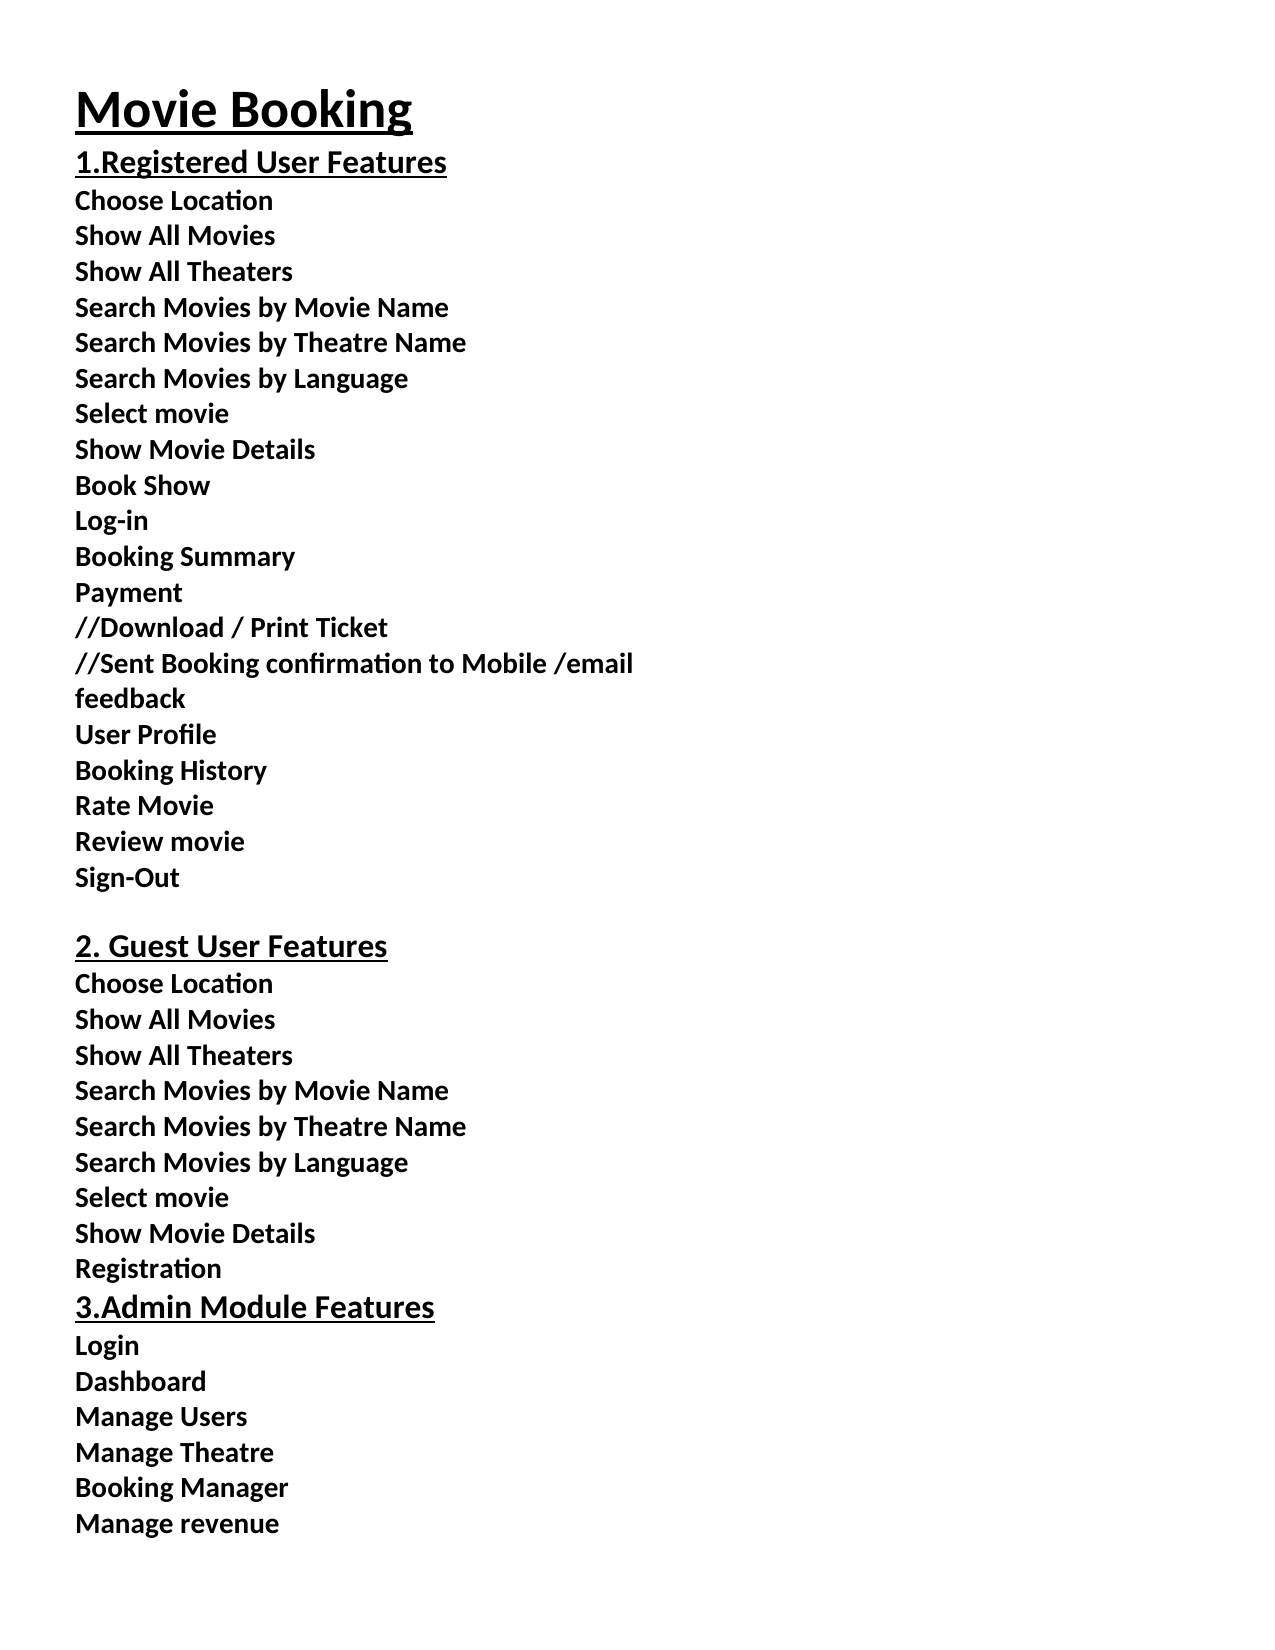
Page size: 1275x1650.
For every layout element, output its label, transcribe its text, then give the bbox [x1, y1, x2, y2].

text Search Movies by Movie Name [75, 1072, 1200, 1108]
text Show All Movies [75, 1001, 1200, 1037]
text Sign-Out [75, 859, 1200, 894]
text Search Movies by Language [75, 1144, 1200, 1179]
text Dashboard [75, 1363, 1200, 1398]
text 2. Guest User Features [75, 925, 1200, 966]
text Show All Theaters [75, 253, 1200, 289]
text feedback [75, 681, 1200, 716]
text Show All Theaters [75, 1037, 1200, 1072]
text Log-in [75, 502, 1200, 538]
text Search Movies by Theatre Name [75, 1108, 1200, 1144]
text Movie Booking [75, 75, 1200, 141]
text 3.Admin Module Features [75, 1286, 1200, 1327]
text Booking Summary [75, 538, 1200, 574]
text Payment [75, 574, 1200, 609]
text Show Movie Details [75, 1215, 1200, 1251]
text Book Show [75, 467, 1200, 502]
text Choose Location [75, 966, 1200, 1001]
text Show All Movies [75, 217, 1200, 253]
text //Sent Booking confirmation to Mobile /email [75, 645, 1200, 681]
text Select movie [75, 396, 1200, 431]
text Select movie [75, 1179, 1200, 1215]
text //Download / Print Ticket [75, 609, 1200, 645]
text User Profile [75, 716, 1200, 752]
text Booking Manager [75, 1469, 1200, 1505]
text Manage Theatre [75, 1434, 1200, 1469]
text Manage revenue [75, 1505, 1200, 1541]
text 1.Registered User Features [75, 141, 1200, 182]
text Show Movie Details [75, 431, 1200, 467]
text Search Movies by Movie Name [75, 289, 1200, 324]
text Registration [75, 1251, 1200, 1286]
text Login [75, 1327, 1200, 1363]
text Choose Location [75, 182, 1200, 217]
text Manage Users [75, 1398, 1200, 1434]
text Rate Movie [75, 787, 1200, 823]
text Search Movies by Language [75, 360, 1200, 396]
text Search Movies by Theatre Name [75, 324, 1200, 360]
text Review movie [75, 823, 1200, 859]
text Booking History [75, 752, 1200, 787]
